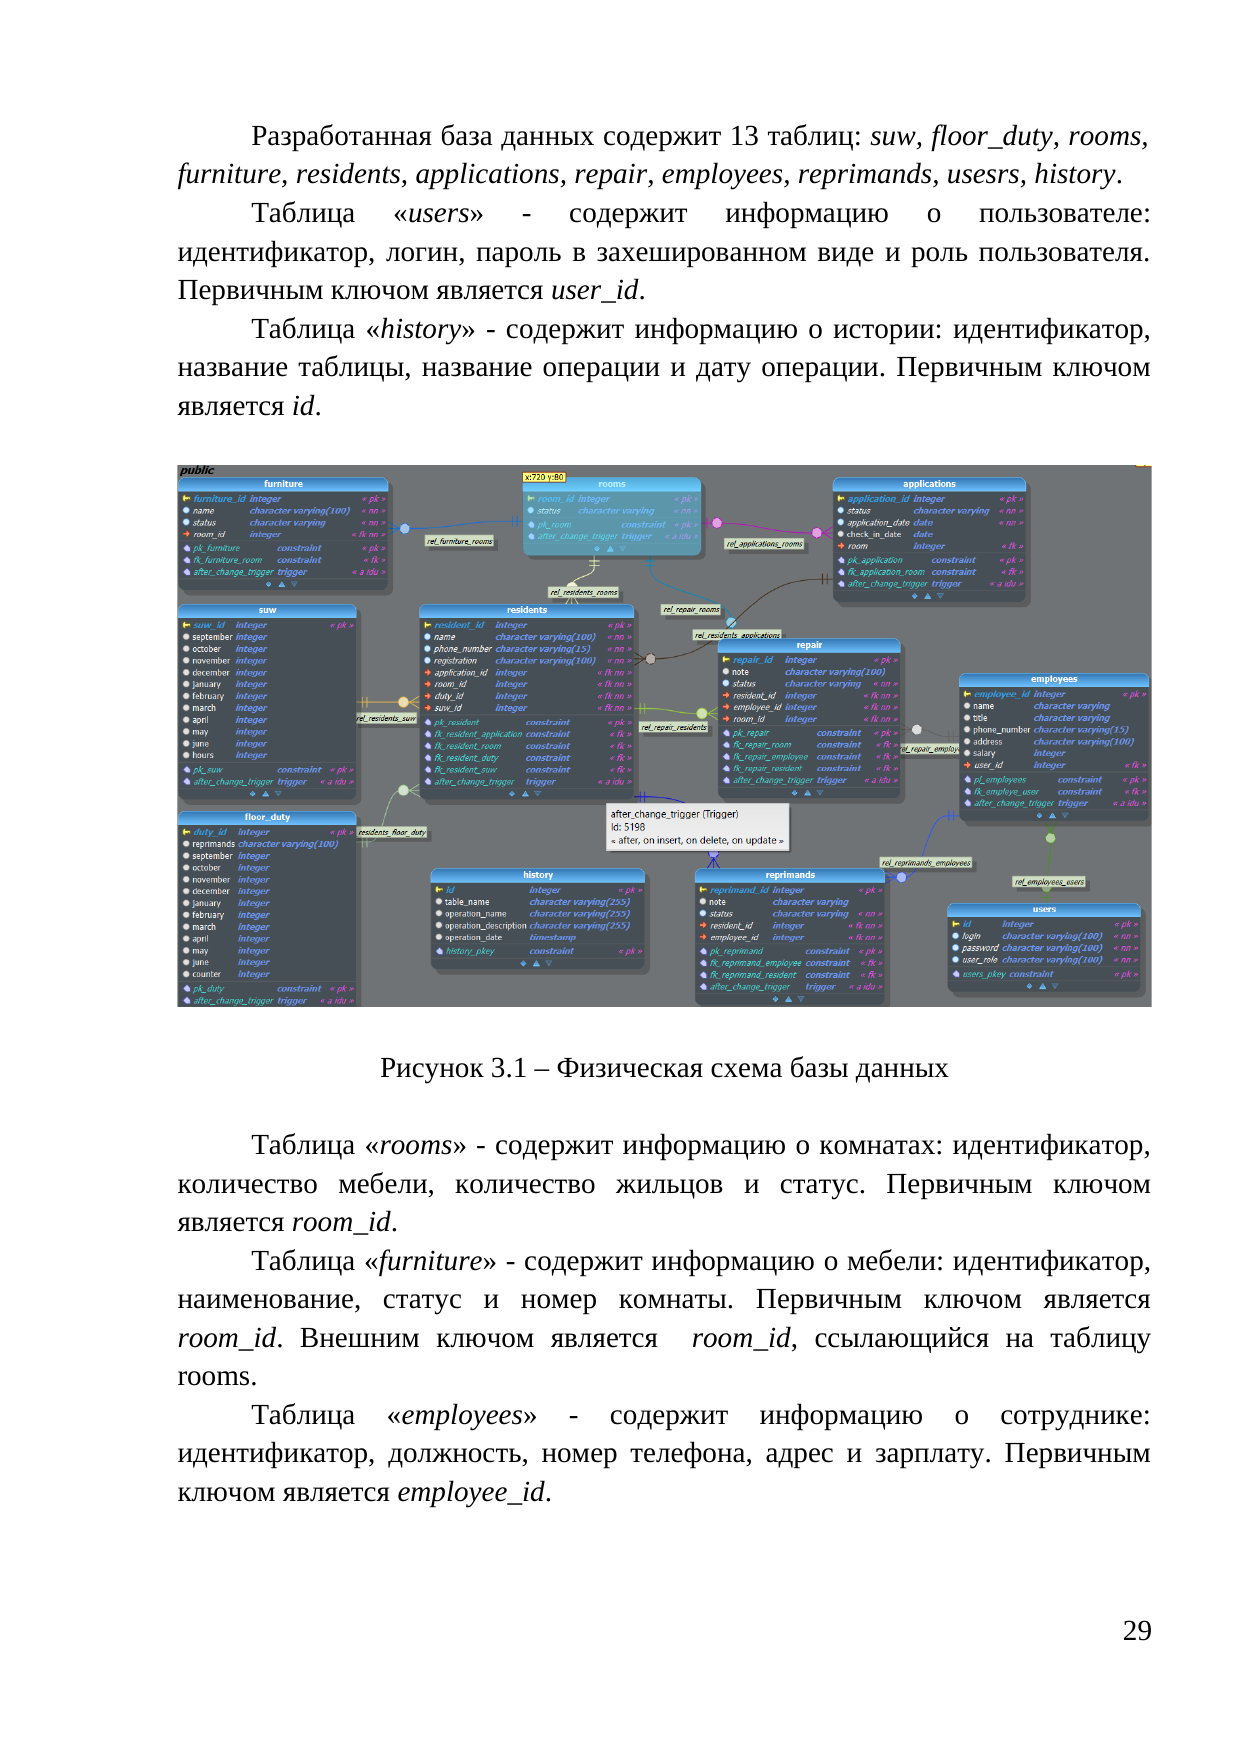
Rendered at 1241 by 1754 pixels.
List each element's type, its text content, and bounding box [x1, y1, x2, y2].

list Разработанная база данных содержит 13 таблиц: suw, floor_duty, rooms, furniture, residents, applications, repair, employees, reprimands, usesrs, history. [177, 118, 1152, 190]
list Рисунок 3.1 – Физическая схема базы данных [177, 1050, 1152, 1084]
list Таблица «rooms» - содержит информацию о комнатах: идентификатор, количество мебели, количество жильцов и статус. Первичным ключом является room_id. [177, 1127, 1152, 1238]
list Таблица «furniture» - содержит информацию о мебели: идентификатор, наименование, статус и номер комнаты. Первичным ключом является room_id. Внешним ключом является room_id, ссылающийся на таблицу rooms. [177, 1243, 1152, 1392]
picture [177, 465, 1152, 1007]
list Таблица «users» - содержит информацию о пользователе: идентификатор, логин, пароль в захешированном виде и роль пользователя. Первичным ключом является user_id. [177, 195, 1152, 306]
list Таблица «history» - содержит информацию о истории: идентификатор, название таблицы, название операции и дату операции. Первичным ключом является id. [177, 311, 1152, 421]
list Таблица «employees» - содержит информацию о сотруднике: идентификатор, должность, номер телефона, адрес и зарплату. Первичным ключом является employee_id. [177, 1397, 1152, 1508]
